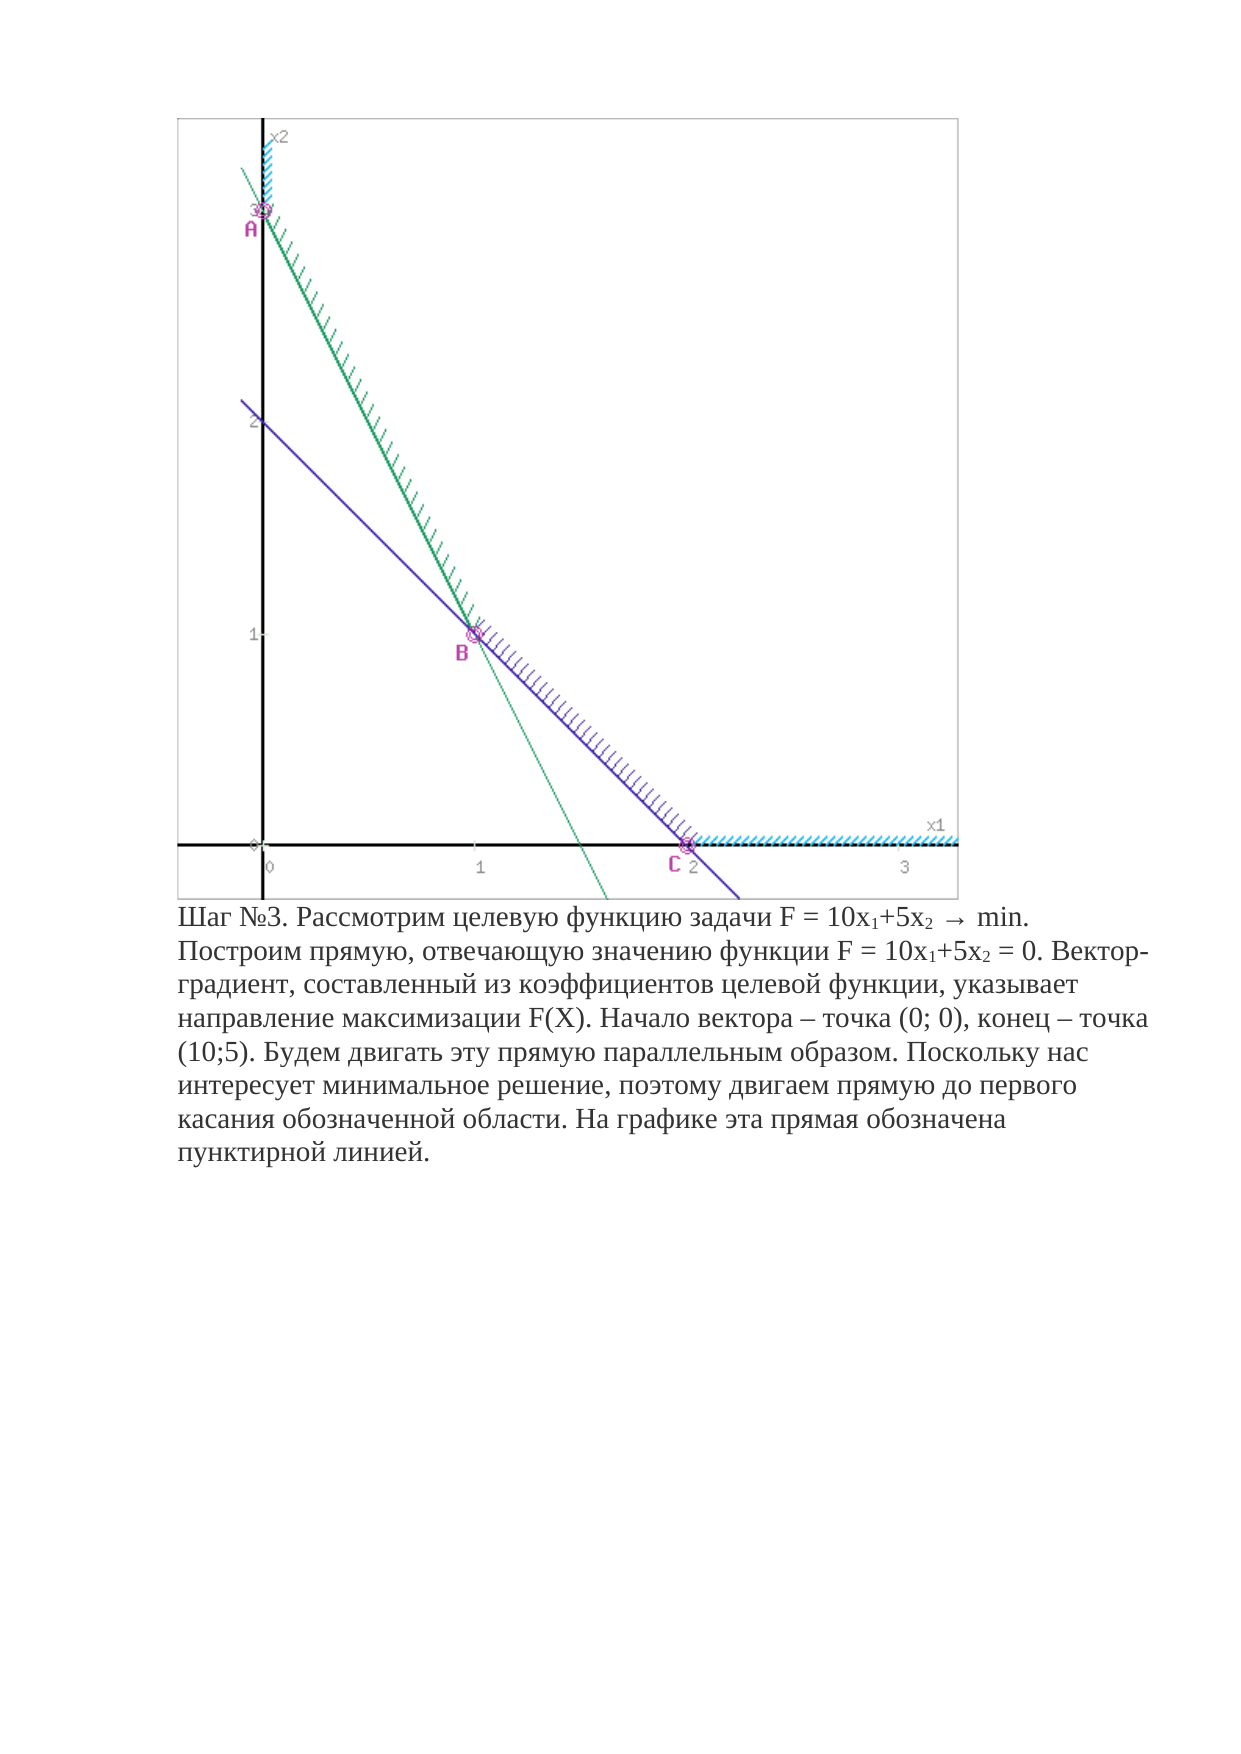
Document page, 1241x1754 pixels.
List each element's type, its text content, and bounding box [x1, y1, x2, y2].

text Необходимо найти минимальное и максимальное значение целевой функции F = 10x1+5x2 при системе ограничений: 2x1+x2≥3, (1) x1+x2≥2, (2) x1+2x2≥-1, (3) x1 ≥ 0, (4) x2 ≥ 0, (5) Шаг №1. Построим область допустимых решений, т.е. решим графически систему неравенств. Для этого построим каждую прямую и определим полуплоскости, заданные неравенствами (полуплоскости обозначены штрихом). или Шаг №2. Границы области допустимых решений. Пересечением полуплоскостей будет являться область, координаты точек которого удовлетворяют условию неравенствам системы ограничений задачи. Обозначим границы области многоугольника решений. Шаг №3. Рассмотрим целевую функцию задачи F = 10x1+5x2 → min. Построим прямую, отвечающую значению функции F = 10x1+5x2 = 0. Вектор-градиент, составленный из коэффициентов целевой функции, указывает направление максимизации F(X). Начало вектора – точка (0; 0), конец – точка (10;5). Будем двигать эту прямую параллельным образом. Поскольку нас интересует минимальное решение, поэтому двигаем прямую до первого касания обозначенной области. На графике эта прямая обозначена пунктирной линией. Прямая F(x) = const пересекает область в точке A. Так как точка A получена в результате пересечения прямых (1) и (4), то ее координаты удовлетворяют уравнениям этих прямых: 2x1+x2=3 x1=0 Решив систему уравнений, получим: x1 = 0, x2 = 3 Откуда найдем минимальное значение целевой функции: F(x) = 10*0 + 5*3 = 15 Поскольку функция цели F(x) параллельна прямой (1), то на отрезке AB функция F(x) будет принимает одно и тоже минимальное значение. Для определения координат точки B решим систему двух линейных уравнений: 2x1+x2=3 x1+x2=2 Решив систему уравнений, получим: x1 = 1, x2 = 1 Откуда найдем минимальное значение целевой функции: F(x) = 10*1 + 5*1 = 15 [430, 118, 1152, 1168]
picture [177, 118, 959, 900]
